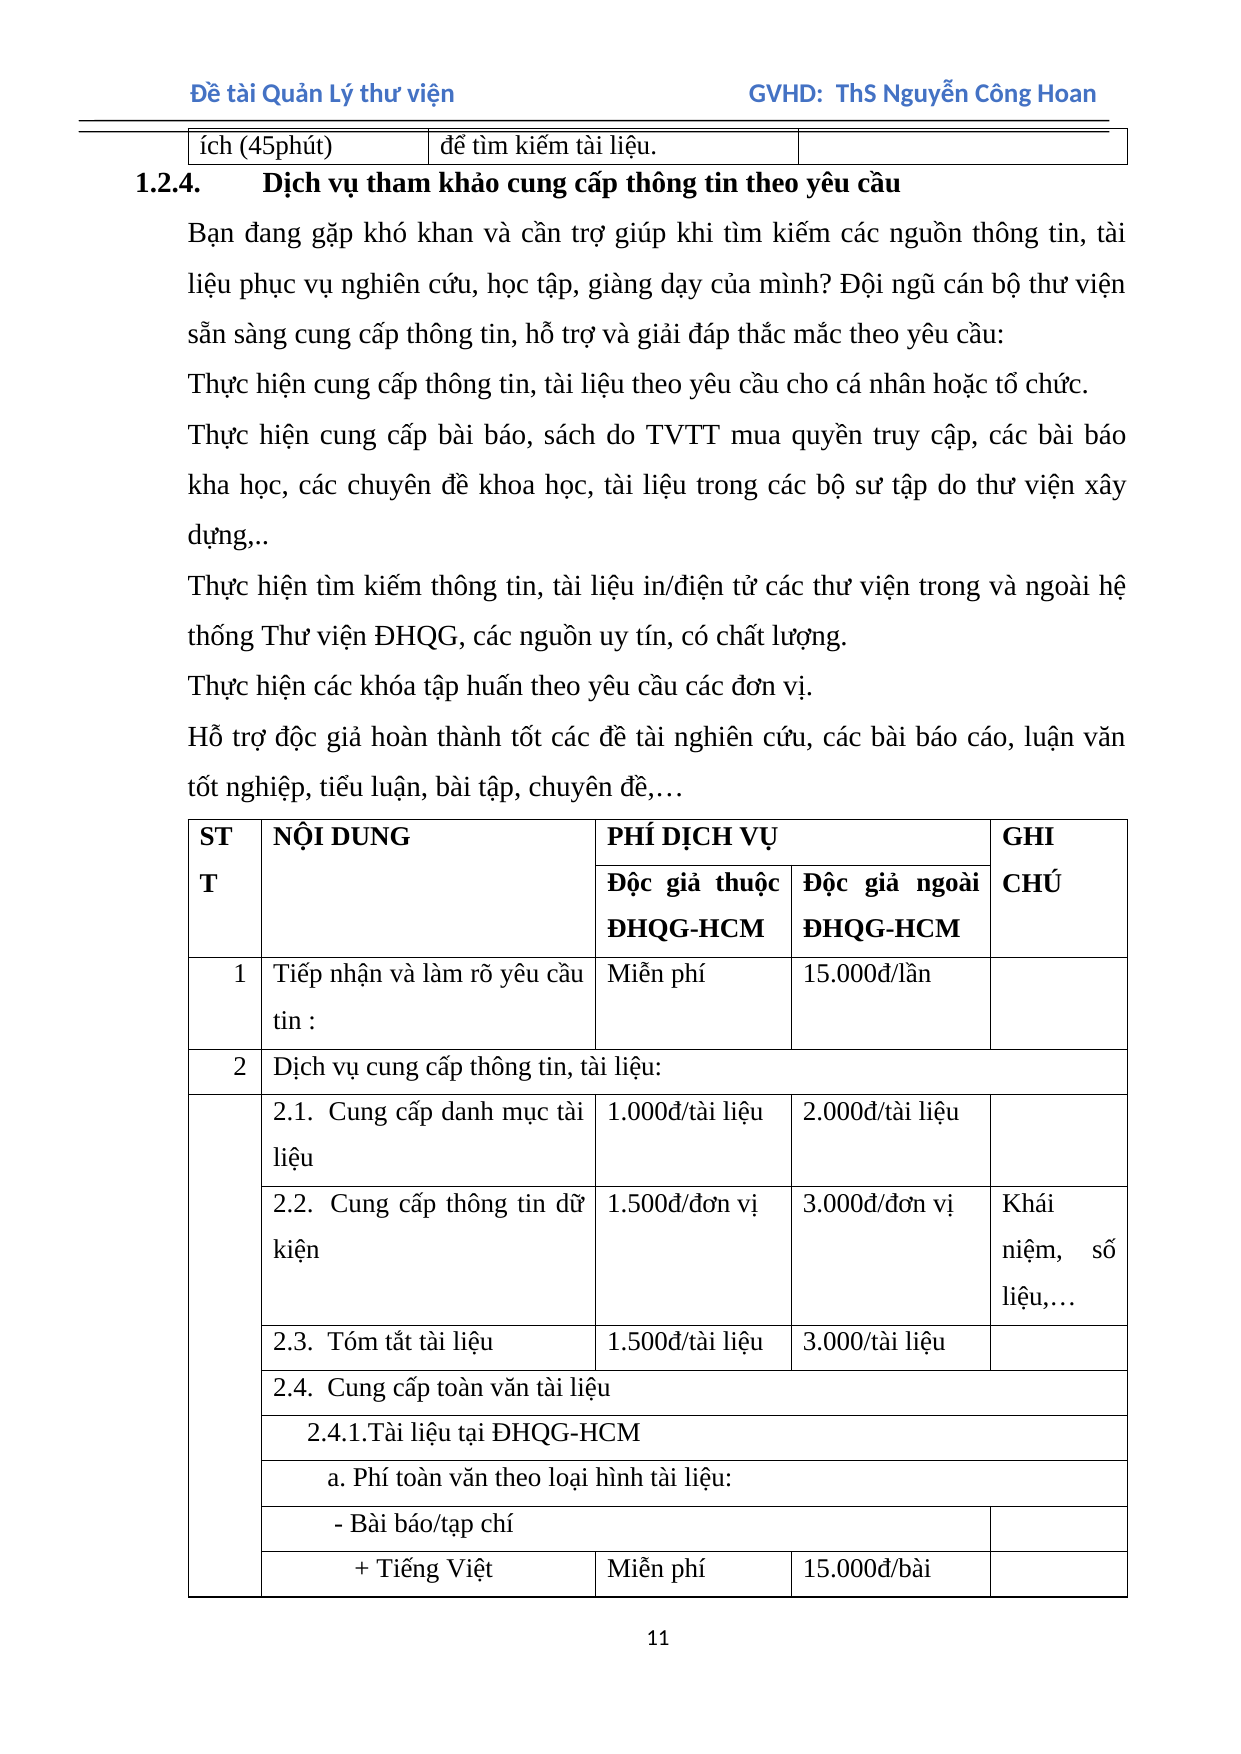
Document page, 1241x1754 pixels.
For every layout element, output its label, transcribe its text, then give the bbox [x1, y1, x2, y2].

text Bạn đang gặp khó khan và cần trợ giúp khi tìm kiếm các nguồn thông tin, tài liệu phục vụ nghiên cứu, học tập, giàng dạy của mình? Đội ngũ cán bộ thư viện sẵn sàng cung cấp thông tin, hỗ trợ và giải đáp thắc mắc theo yêu cầu: [187, 216, 1128, 350]
table_cell 15.000đ/bài [792, 1552, 990, 1596]
table_cell 2.4. Cung cấp toàn văn tài liệu [262, 1371, 1127, 1415]
table_cell 1 [189, 958, 261, 1048]
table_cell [189, 129, 428, 164]
table_header NỘI DUNG [262, 820, 595, 957]
table_cell 2.000đ/tài liệu [792, 1095, 990, 1186]
table_cell [991, 958, 1127, 1048]
table_cell Khái niệm, số liệu,… [991, 1187, 1127, 1324]
table_cell [991, 1507, 1127, 1551]
table_cell 2.3. Tóm tắt tài liệu [262, 1326, 595, 1370]
table_cell [991, 1552, 1127, 1596]
text Thực hiện cung cấp bài báo, sách do TVTT mua quyền truy cập, các bài báo kha học, các chuyên đề khoa học, tài liệu trong các bộ sư tập do thư viện xây dựng,.. [187, 417, 1128, 551]
table_cell + Tiếng Việt [262, 1552, 595, 1596]
table_cell Dịch vụ cung cấp thông tin, tài liệu: [262, 1050, 1127, 1094]
text Thực hiện cung cấp thông tin, tài liệu theo yêu cầu cho cá nhân hoặc tổ chức. [187, 366, 1128, 400]
table_header STT [189, 820, 261, 957]
table_cell a. Phí toàn văn theo loại hình tài liệu: [262, 1461, 1127, 1506]
table_cell 3.000đ/đơn vị [792, 1187, 990, 1324]
table_cell 2.4.1.Tài liệu tại ĐHQG-HCM [262, 1416, 1127, 1460]
table_cell 1.500đ/tài liệu [596, 1326, 791, 1370]
table_cell 1.500đ/đơn vị [596, 1187, 791, 1324]
table_cell [189, 1095, 261, 1596]
text Thực hiện tìm kiếm thông tin, tài liệu in/điện tử các thư viện trong và ngoài hệ thống Thư viện ĐHQG, các nguồn uy tín, có chất lượng. [187, 568, 1128, 652]
table_cell 3.000/tài liệu [792, 1326, 990, 1370]
table_cell Độc giả thuộc ĐHQG-HCM [596, 866, 791, 957]
table_cell [991, 1326, 1127, 1370]
table_cell 2 [189, 1050, 261, 1094]
table_cell Tiếp nhận và làm rõ yêu cầu tin : [262, 958, 595, 1048]
table_cell - Bài báo/tạp chí [262, 1507, 990, 1551]
table_cell 15.000đ/lần [792, 958, 990, 1048]
table_cell Độc giả ngoài ĐHQG-HCM [792, 866, 990, 957]
table_cell 2.2. Cung cấp thông tin dữ kiện [262, 1187, 595, 1324]
table_cell 1.000đ/tài liệu [596, 1095, 791, 1186]
table_cell Miễn phí [596, 1552, 791, 1596]
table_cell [429, 129, 798, 164]
table_header GHI CHÚ [991, 820, 1127, 957]
table_header PHÍ DỊCH VỤ [596, 820, 990, 864]
text Thực hiện các khóa tập huấn theo yêu cầu các đơn vị. [187, 668, 1128, 702]
list Dịch vụ tham khảo cung cấp thông tin theo yêu cầu [135, 165, 1128, 199]
table_cell 2.1. Cung cấp danh mục tài liệu [262, 1095, 595, 1186]
table_cell Miễn phí [596, 958, 791, 1048]
text Hỗ trợ độc giả hoàn thành tốt các đề tài nghiên cứu, các bài báo cáo, luận văn tốt nghiệp, tiểu luận, bài tập, chuyên đề,… [187, 719, 1128, 802]
table_cell [991, 1095, 1127, 1186]
